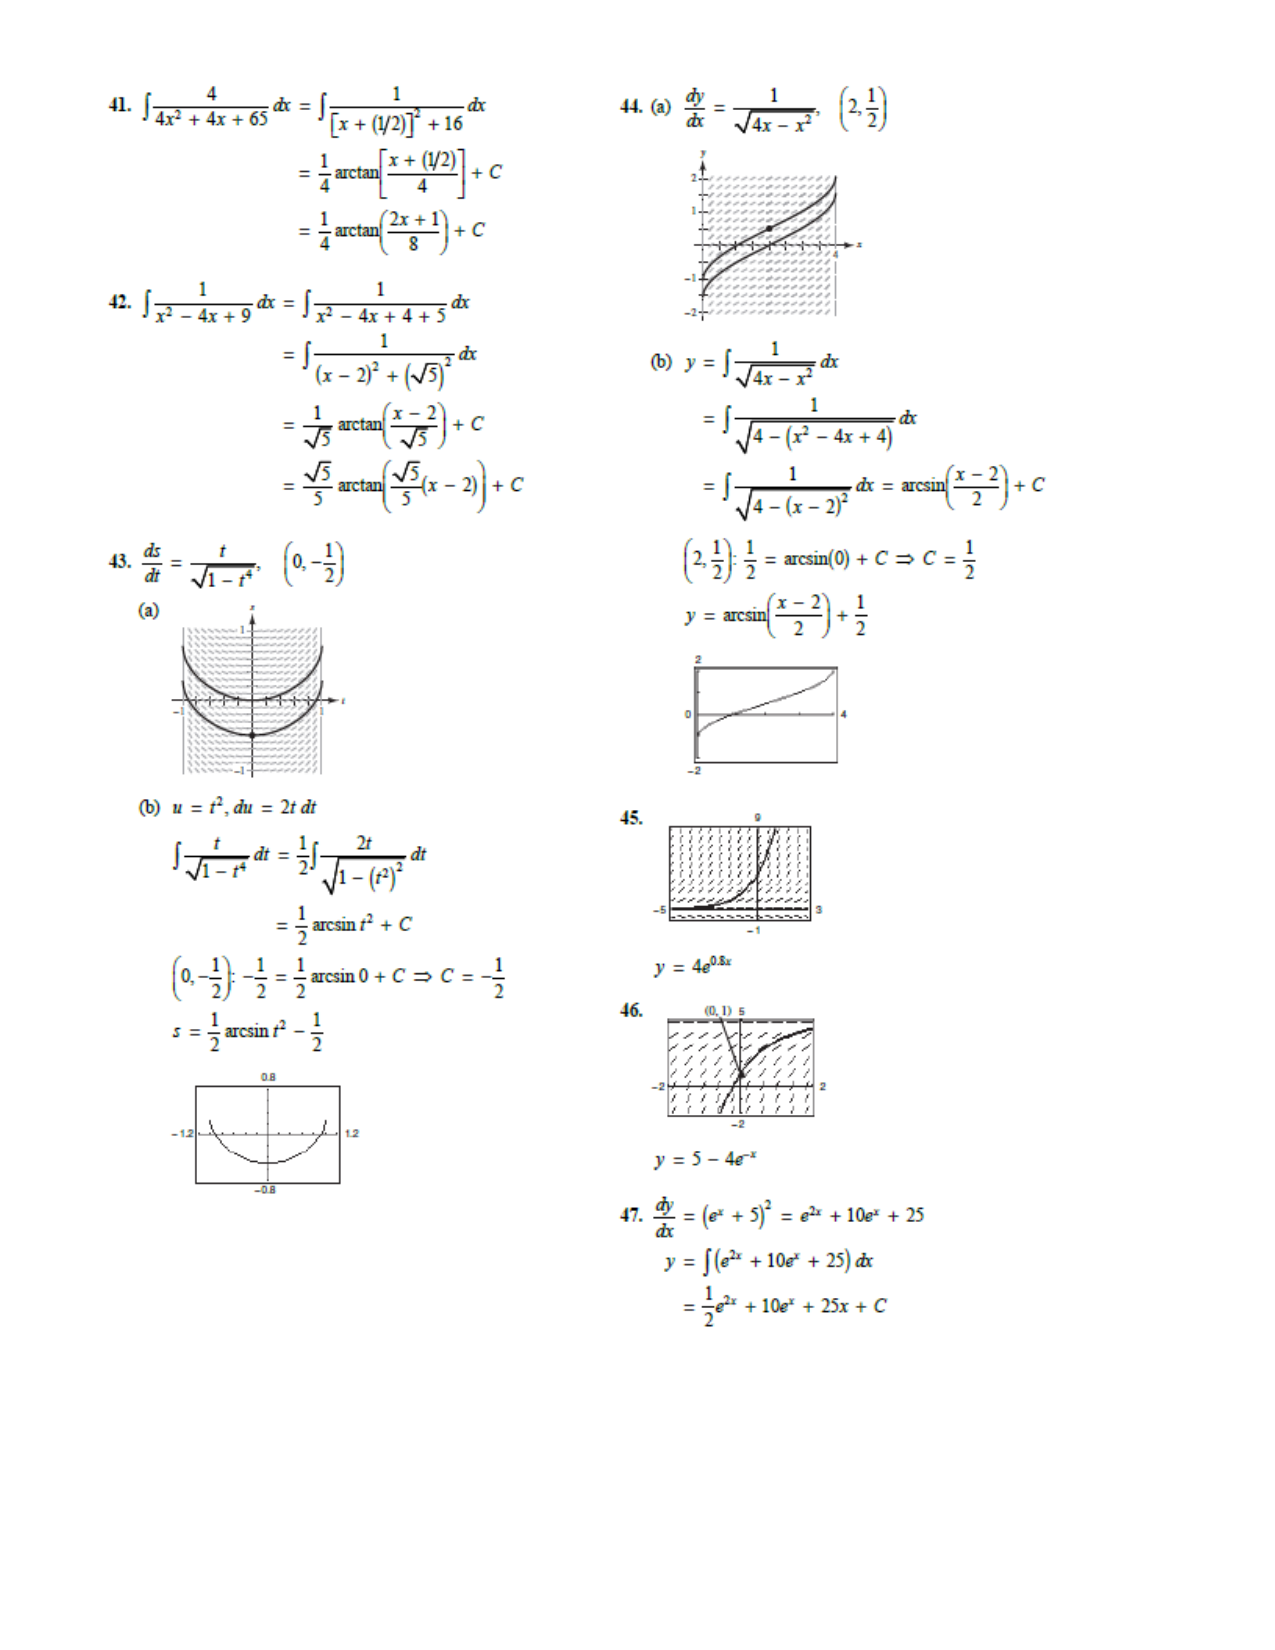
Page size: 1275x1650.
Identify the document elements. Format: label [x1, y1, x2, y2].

picture [75, 75, 1164, 1358]
